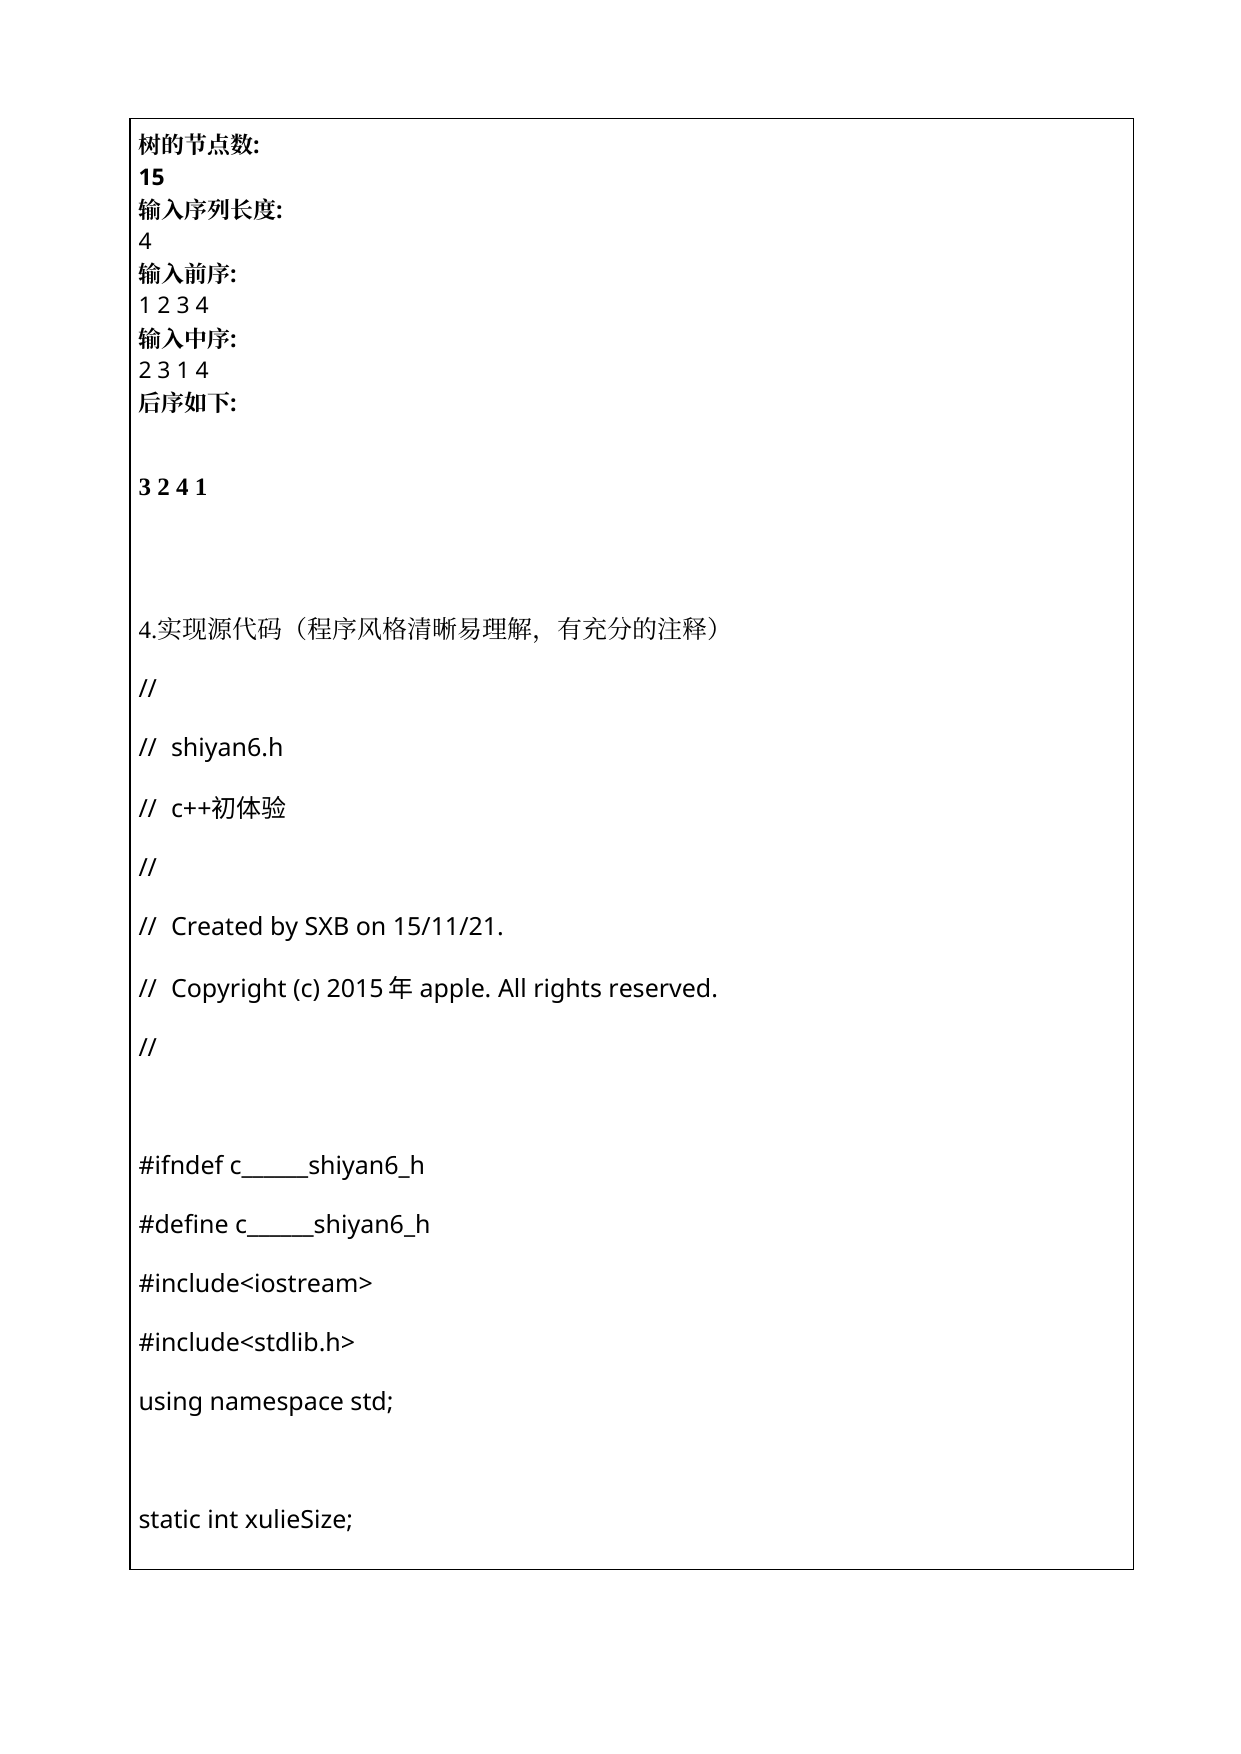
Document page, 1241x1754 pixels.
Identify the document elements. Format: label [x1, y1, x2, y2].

table_cell [131, 119, 1133, 1569]
